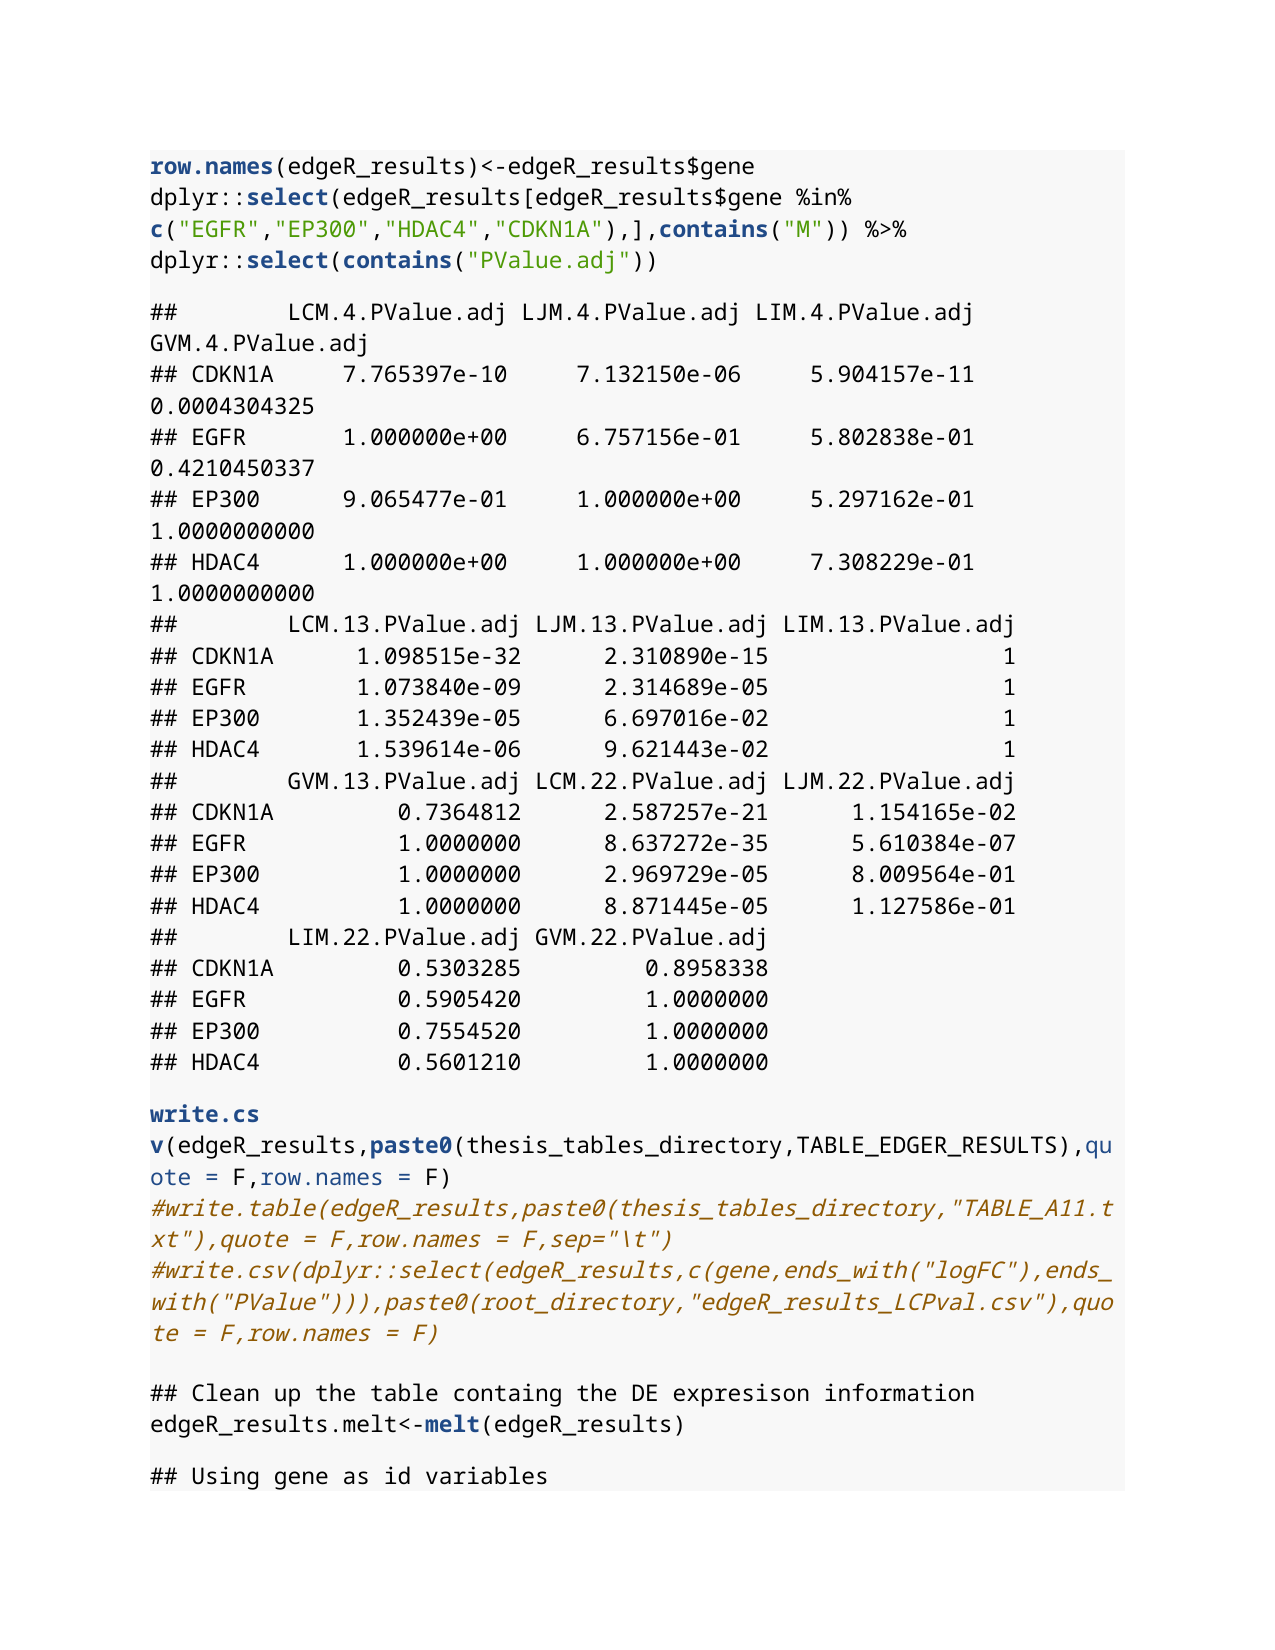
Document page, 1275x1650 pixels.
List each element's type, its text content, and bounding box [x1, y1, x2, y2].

text ## LCM.4.PValue.adj LJM.4.PValue.adj LIM.4.PValue.adj GVM.4.PValue.adj ## CDKN1A 7.765397e-10 7.132150e-06 5.904157e-11 0.0004304325 ## EGFR 1.000000e+00 6.757156e-01 5.802838e-01 0.4210450337 ## EP300 9.065477e-01 1.000000e+00 5.297162e-01 1.0000000000 ## HDAC4 1.000000e+00 1.000000e+00 7.308229e-01 1.0000000000 ## LCM.13.PValue.adj LJM.13.PValue.adj LIM.13.PValue.adj ## CDKN1A 1.098515e-32 2.310890e-15 1 ## EGFR 1.073840e-09 2.314689e-05 1 ## EP300 1.352439e-05 6.697016e-02 1 ## HDAC4 1.539614e-06 9.621443e-02 1 ## GVM.13.PValue.adj LCM.22.PValue.adj LJM.22.PValue.adj ## CDKN1A 0.7364812 2.587257e-21 1.154165e-02 ## EGFR 1.0000000 8.637272e-35 5.610384e-07 ## EP300 1.0000000 2.969729e-05 8.009564e-01 ## HDAC4 1.0000000 8.871445e-05 1.127586e-01 ## LIM.22.PValue.adj GVM.22.PValue.adj ## CDKN1A 0.5303285 0.8958338 ## EGFR 0.5905420 1.0000000 ## EP300 0.7554520 1.0000000 ## HDAC4 0.5601210 1.0000000 [150, 296, 1125, 1077]
text row.names(edgeR_results)<-edgeR_results$gene dplyr::select(edgeR_results[edgeR_results$gene %in% c("EGFR","EP300","HDAC4","CDKN1A"),],contains("M")) %>% dplyr::select(contains("PValue.adj")) [150, 150, 1125, 275]
text ## Using gene as id variables [150, 1460, 1125, 1491]
text write.csv(edgeR_results,paste0(thesis_tables_directory,TABLE_EDGER_RESULTS),quote = F,row.names = F) #write.table(edgeR_results,paste0(thesis_tables_directory,"TABLE_A11.txt"),quote = F,row.names = F,sep="\t") #write.csv(dplyr::select(edgeR_results,c(gene,ends_with("logFC"),ends_with("PValue"))),paste0(root_directory,"edgeR_results_LCPval.csv"),quote = F,row.names = F) ## Clean up the table containg the DE expresison information edgeR_results.melt<-melt(edgeR_results) [150, 1098, 1125, 1439]
